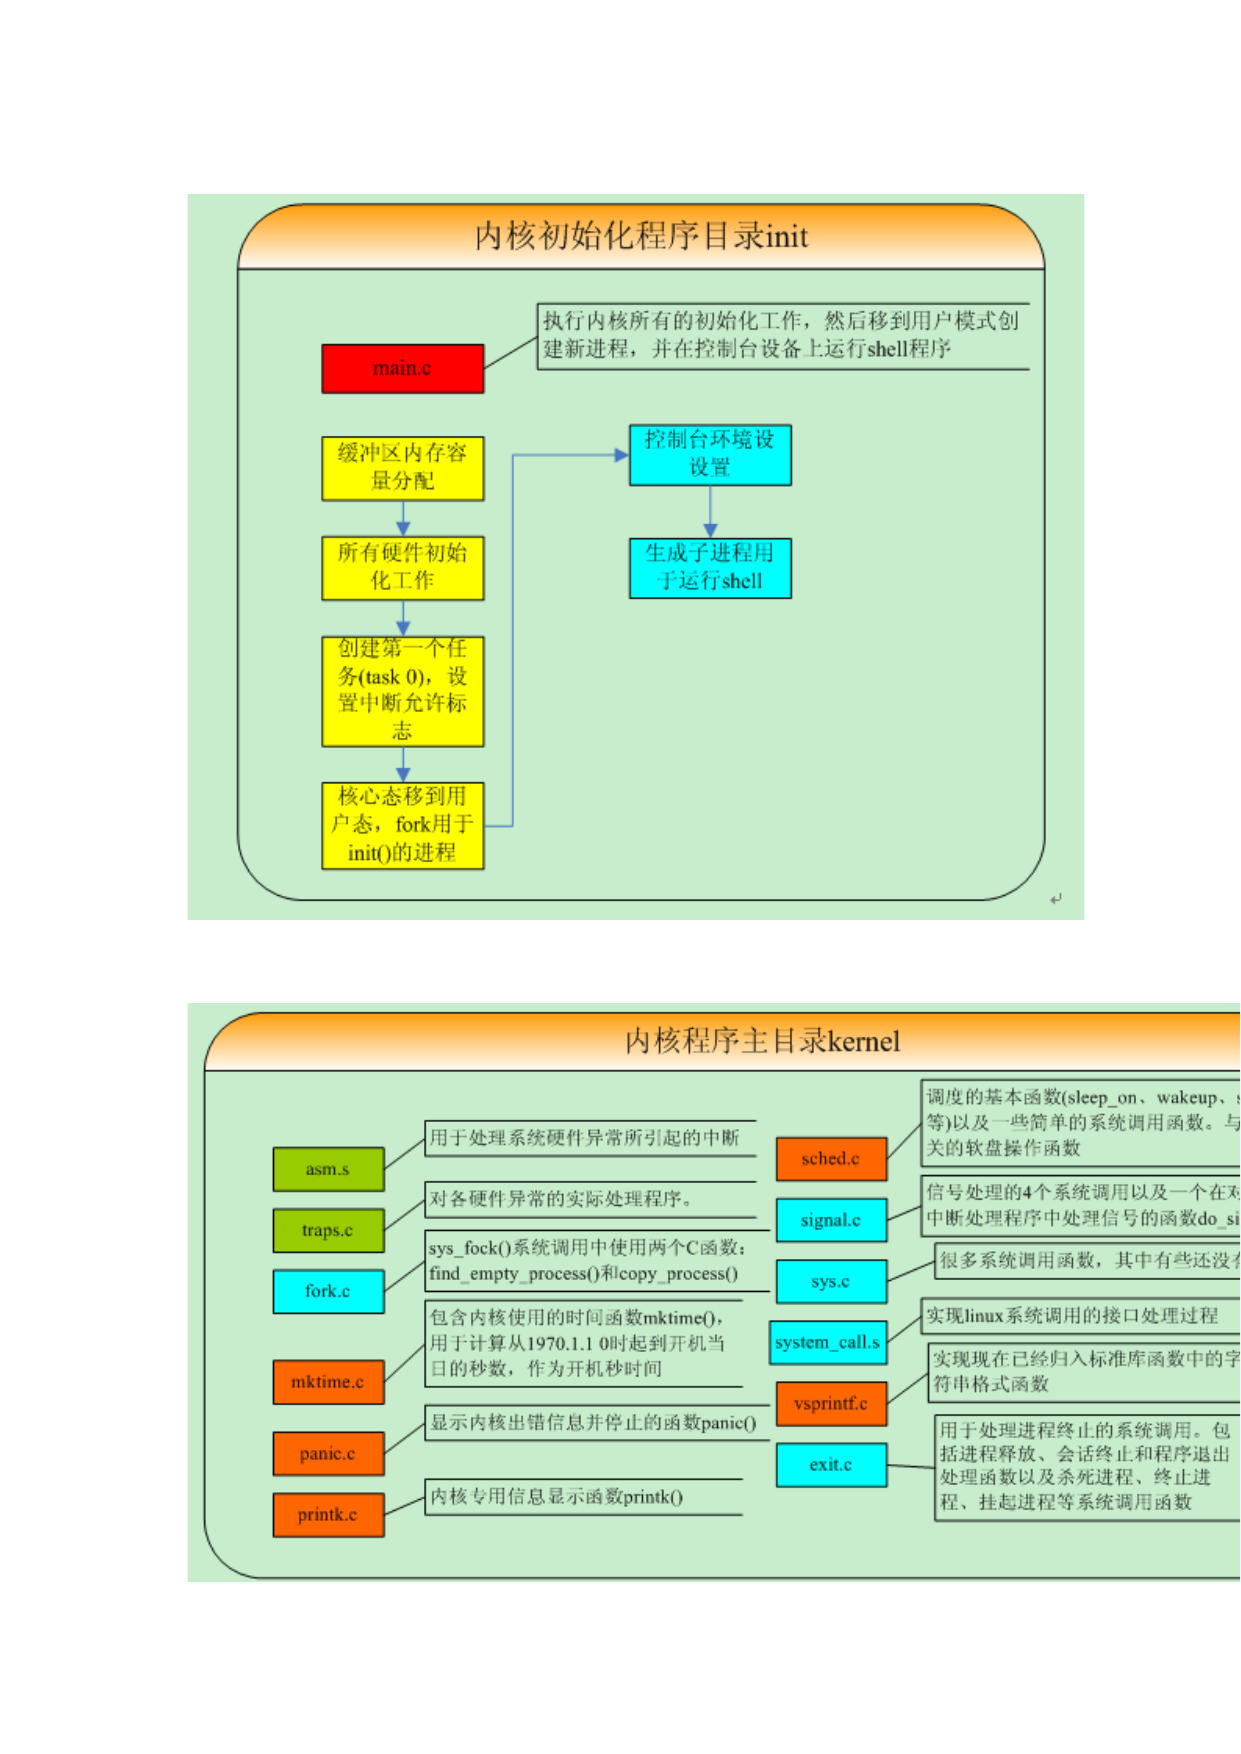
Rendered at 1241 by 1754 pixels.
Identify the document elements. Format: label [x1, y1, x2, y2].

picture [187, 194, 1085, 920]
picture [187, 1003, 1241, 1582]
